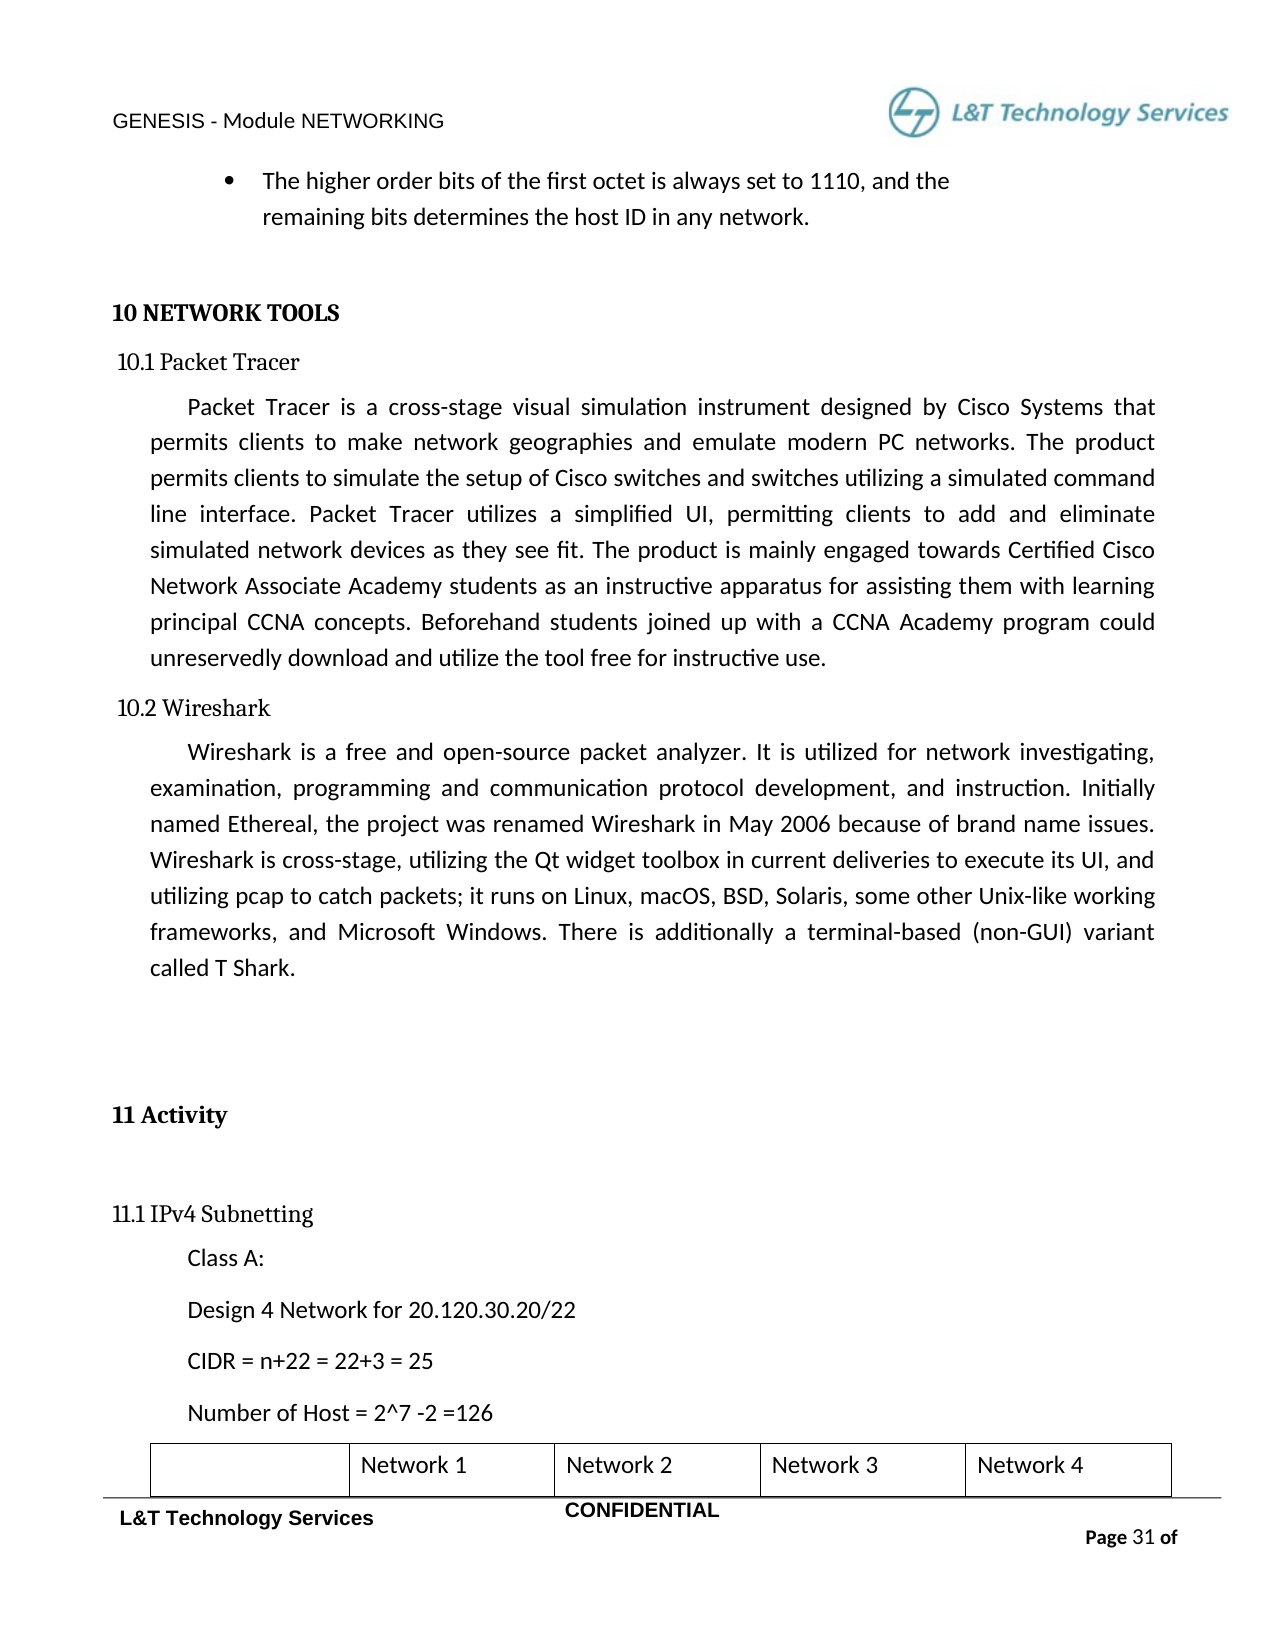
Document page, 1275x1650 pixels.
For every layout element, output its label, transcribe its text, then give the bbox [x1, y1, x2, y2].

table_header Network 2 [555, 1444, 760, 1496]
table_header [151, 1444, 349, 1496]
text Design 4 Network for 20.120.30.20/22 [150, 1288, 1157, 1324]
text Class A: [150, 1237, 1157, 1273]
text Number of Host = 2^7 -2 =126 [150, 1391, 1157, 1427]
text CIDR = n+22 = 22+3 = 25 [150, 1340, 1157, 1376]
subtitle 10.2 Wireshark [112, 693, 1157, 722]
subtitle 11 Activity [112, 1101, 1157, 1130]
text Packet Tracer is a cross-stage visual simulation instrument designed by Cisco Systems that permits clients to make network geographies and emulate modern PC networks. The product permits clients to simulate the setup of Cisco switches and switches utilizing a simulated command line interface. Packet Tracer utilizes a simplified UI, permitting clients to add and eliminate simulated network devices as they see fit. The product is mainly engaged towards Certified Cisco Network Associate Academy students as an instructive apparatus for assisting them with learning principal CCNA concepts. Beforehand students joined up with a CCNA Academy program could unreservedly download and utilize the tool free for instructive use. [150, 385, 1157, 673]
table_header Network 1 [350, 1444, 554, 1496]
picture [888, 84, 1231, 148]
table_header Network 3 [761, 1444, 965, 1496]
subtitle 10 NETWORK TOOLS [112, 298, 1157, 327]
text Wireshark is a free and open-source packet analyzer. It is utilized for network investigating, examination, programming and communication protocol development, and instruction. Initially named Ethereal, the project was renamed Wireshark in May 2006 because of brand name issues. Wireshark is cross-stage, utilizing the Qt widget toolbox in current deliveries to execute its UI, and utilizing pcap to catch packets; it runs on Linux, macOS, BSD, Solaris, some other Unix-like working frameworks, and Microsoft Windows. There is additionally a terminal-based (non-GUI) variant called T Shark. [150, 731, 1157, 982]
subtitle 11.1 IPv4 Subnetting [112, 1200, 1157, 1228]
subtitle 10.1 Packet Tracer [112, 348, 1157, 377]
list The higher order bits of the first octet is always set to 1110, and the remaining bits determines the host ID in any network. [225, 165, 1046, 231]
table_header Network 4 [966, 1444, 1171, 1496]
